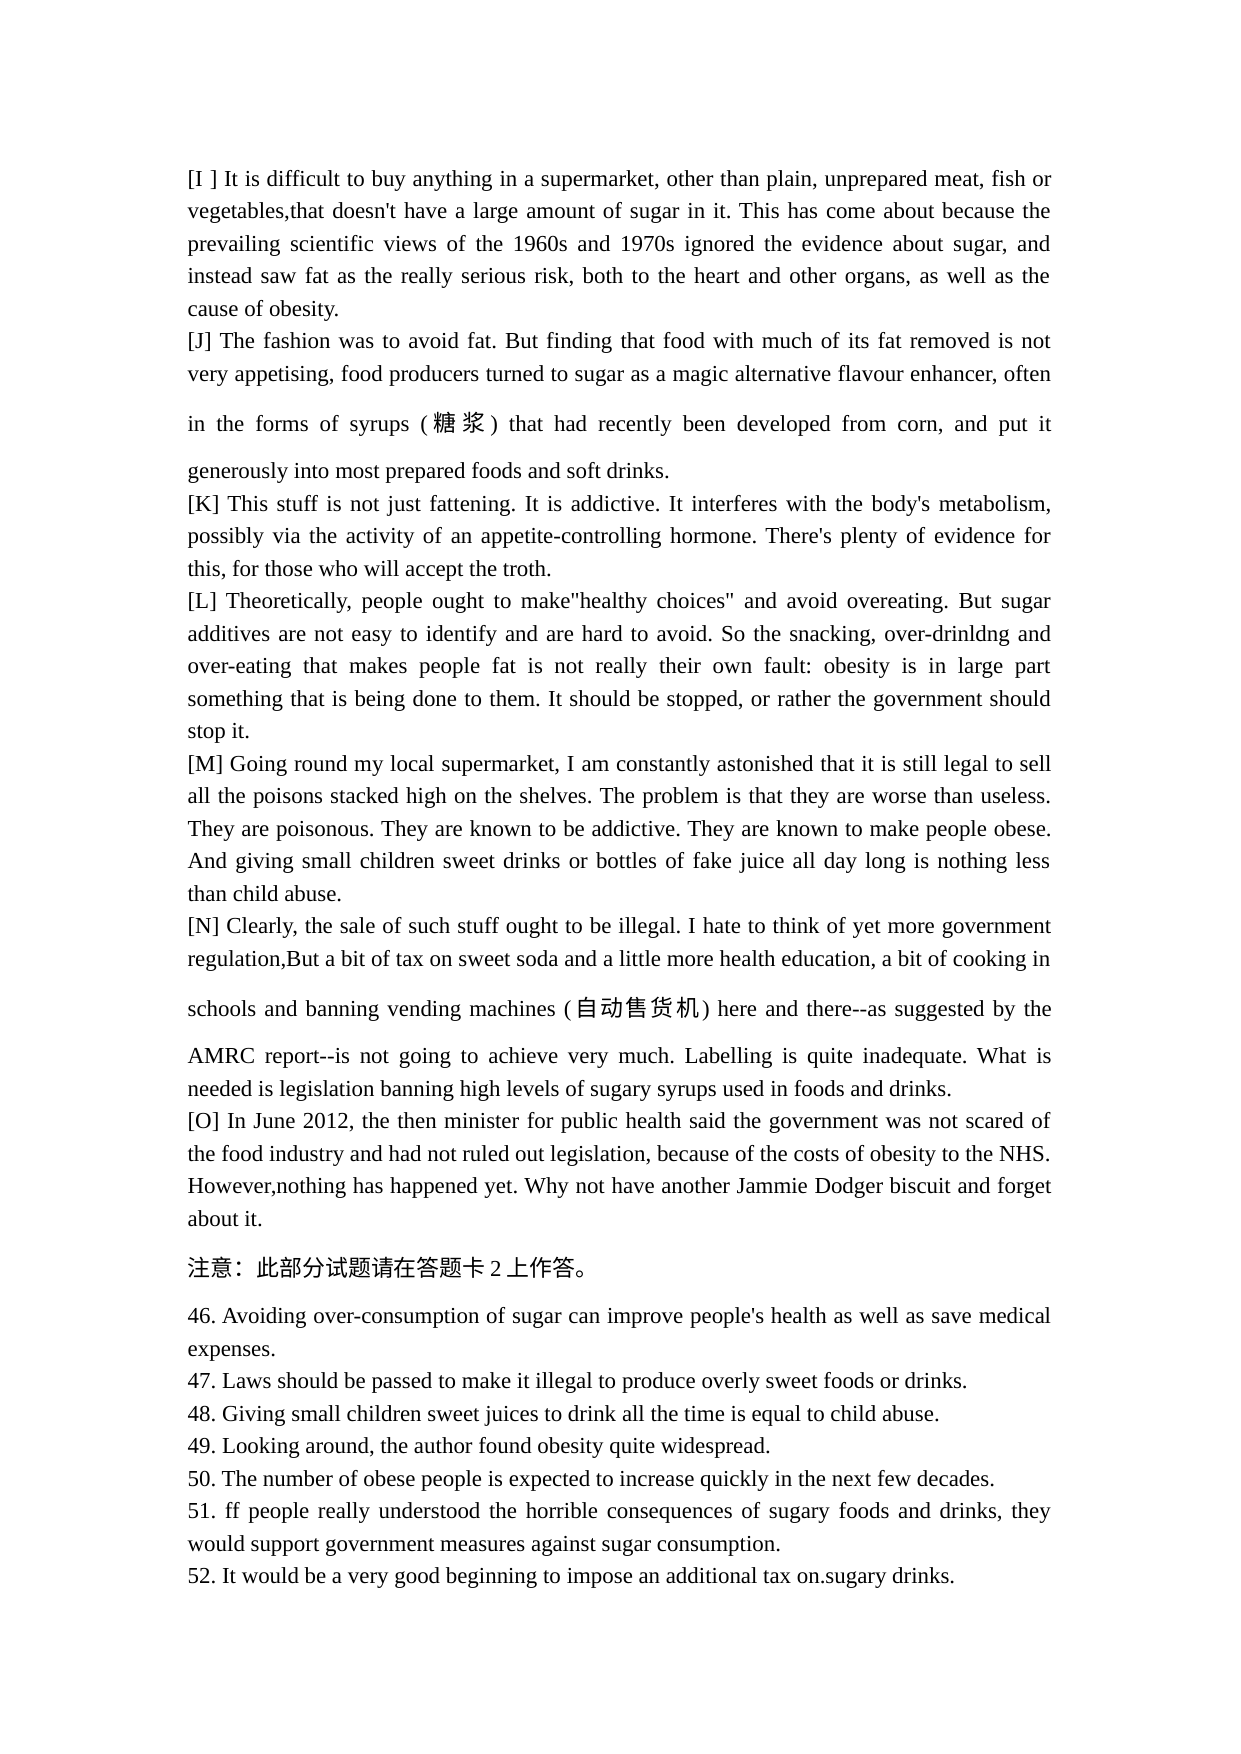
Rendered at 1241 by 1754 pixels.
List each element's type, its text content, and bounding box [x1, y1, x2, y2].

text [L] Theoretically, people ought to make"healthy choices" and avoid overeating. But sugar additives are not easy to identify and are hard to avoid. So the snacking, over-drinldng and over-eating that makes people fat is not really their own fault: obesity is in large part something that is being done to them. It should be stopped, or rather the government should stop it. [187, 584, 1053, 747]
text [K] This stuff is not just fattening. It is addictive. It interferes with the body's metabolism, possibly via the activity of an appetite-controlling hormone. There's plenty of evidence for this, for those who will accept the troth. [187, 487, 1053, 584]
text [J] The fashion was to avoid fat. But finding that food with much of its fat removed is not very appetising, food producers turned to sugar as a magic alternative flavour enhancer, often in the forms of syrups (糖浆) that had recently been developed from corn, and put it generously into most prepared foods and soft drinks. [187, 324, 1053, 487]
text 47. Laws should be passed to make it illegal to produce overly sweet foods or drinks. [187, 1364, 1053, 1397]
text 46. Avoiding over-consumption of sugar can improve people's health as well as save medical expenses. [187, 1299, 1053, 1364]
text [I ] It is difficult to buy anything in a supermarket, other than plain, unprepared meat, fish or vegetables,that doesn't have a large amount of sugar in it. This has come about because the prevailing scientific views of the 1960s and 1970s ignored the evidence about sugar, and instead saw fat as the really serious risk, both to the heart and other organs, as well as the cause of obesity. [187, 162, 1053, 324]
text 48. Giving small children sweet juices to drink all the time is equal to child abuse. [187, 1397, 1053, 1429]
text 49. Looking around, the author found obesity quite widespread. [187, 1429, 1053, 1462]
text [O] In June 2012, the then minister for public health said the government was not scared of the food industry and had not ruled out legislation, because of the costs of obesity to the NHS. However,nothing has happened yet. Why not have another Jammie Dodger biscuit and forget about it. [187, 1104, 1053, 1234]
text [M] Going round my local supermarket, I am constantly astonished that it is still legal to sell all the poisons stacked high on the shelves. The problem is that they are worse than useless. They are poisonous. They are known to be addictive. They are known to make people obese. And giving small children sweet drinks or bottles of fake juice all day long is nothing less than child abuse. [187, 747, 1053, 909]
text 50. The number of obese people is expected to increase quickly in the next few decades. [187, 1462, 1053, 1494]
text [N] Clearly, the sale of such stuff ought to be illegal. I hate to think of yet more government regulation,But a bit of tax on sweet soda and a little more health education, a bit of cooking in schools and banning vending machines (自动售货机) here and there--as suggested by the AMRC report--is not going to achieve very much. Labelling is quite inadequate. What is needed is legislation banning high levels of sugary syrups used in foods and drinks. [187, 909, 1053, 1104]
text 注意：此部分试题请在答题卡2上作答。 [187, 1234, 1053, 1299]
text 52. It would be a very good beginning to impose an additional tax on.sugary drinks. [187, 1559, 1053, 1592]
text 51. ff people really understood the horrible consequences of sugary foods and drinks, they would support government measures against sugar consumption. [187, 1494, 1053, 1559]
